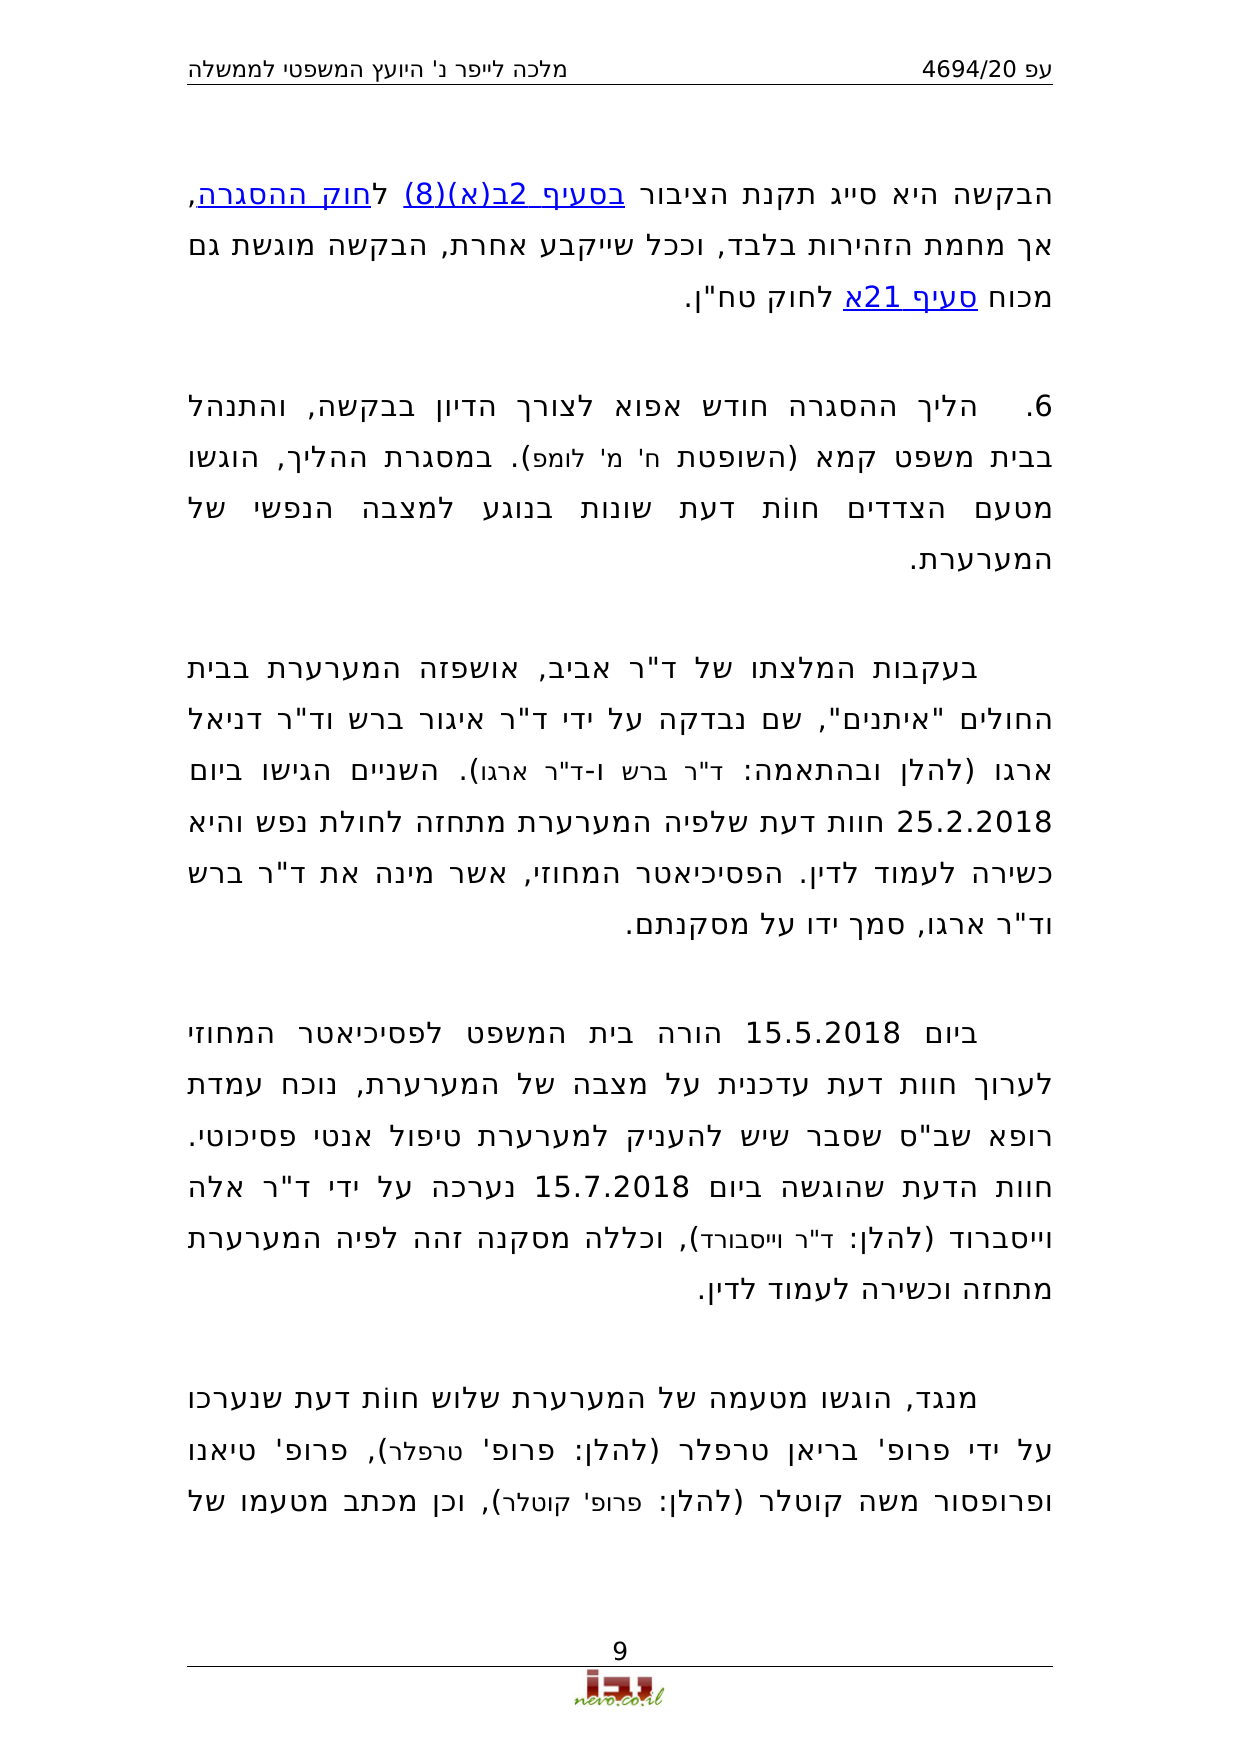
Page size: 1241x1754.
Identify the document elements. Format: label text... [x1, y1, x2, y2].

text ביום 15.5.2018 הורה בית המשפט לפסיכיאטר המחוזי לערוך חוות דעת עדכנית על מצבה של המערערת, נוכח עמדת רופא שב"ס שסבר שיש להעניק למערערת טיפול אנטי פסיכוטי. חוות הדעת שהוגשה ביום 15.7.2018 נערכה על ידי ד"ר אלה וייסברוד (להלן: ד"ר וייסבורד), וכללה מסקנה זהה לפיה המערערת מתחזה וכשירה לעמוד לדין. [187, 1016, 1053, 1307]
text בעקבות המלצתו של ד"ר אביב, אושפזה המערערת בבית החולים "איתנים", שם נבדקה על ידי ד"ר איגור ברש וד"ר דניאל ארגו (להלן ובהתאמה: ד"ר ברש ו-ד"ר ארגו). השניים הגישו ביום 25.2.2018 חוות דעת שלפיה המערערת מתחזה לחולת נפש והיא כשירה לעמוד לדין. הפסיכיאטר המחוזי, אשר מינה את ד"ר ברש וד"ר ארגו, סמך ידו על מסקנתם. [187, 651, 1053, 941]
picture [574, 1669, 666, 1707]
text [187, 177, 1053, 314]
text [187, 1381, 1053, 1518]
text 6. הליך ההסגרה חודש אפוא לצורך הדיון בבקשה, והתנהל בבית משפט קמא (השופטת ח' מ' לומפ). במסגרת ההליך, הוגשו מטעם הצדדים חווֹת דעת שונות בנוגע למצבה הנפשי של המערערת. [187, 389, 1053, 576]
